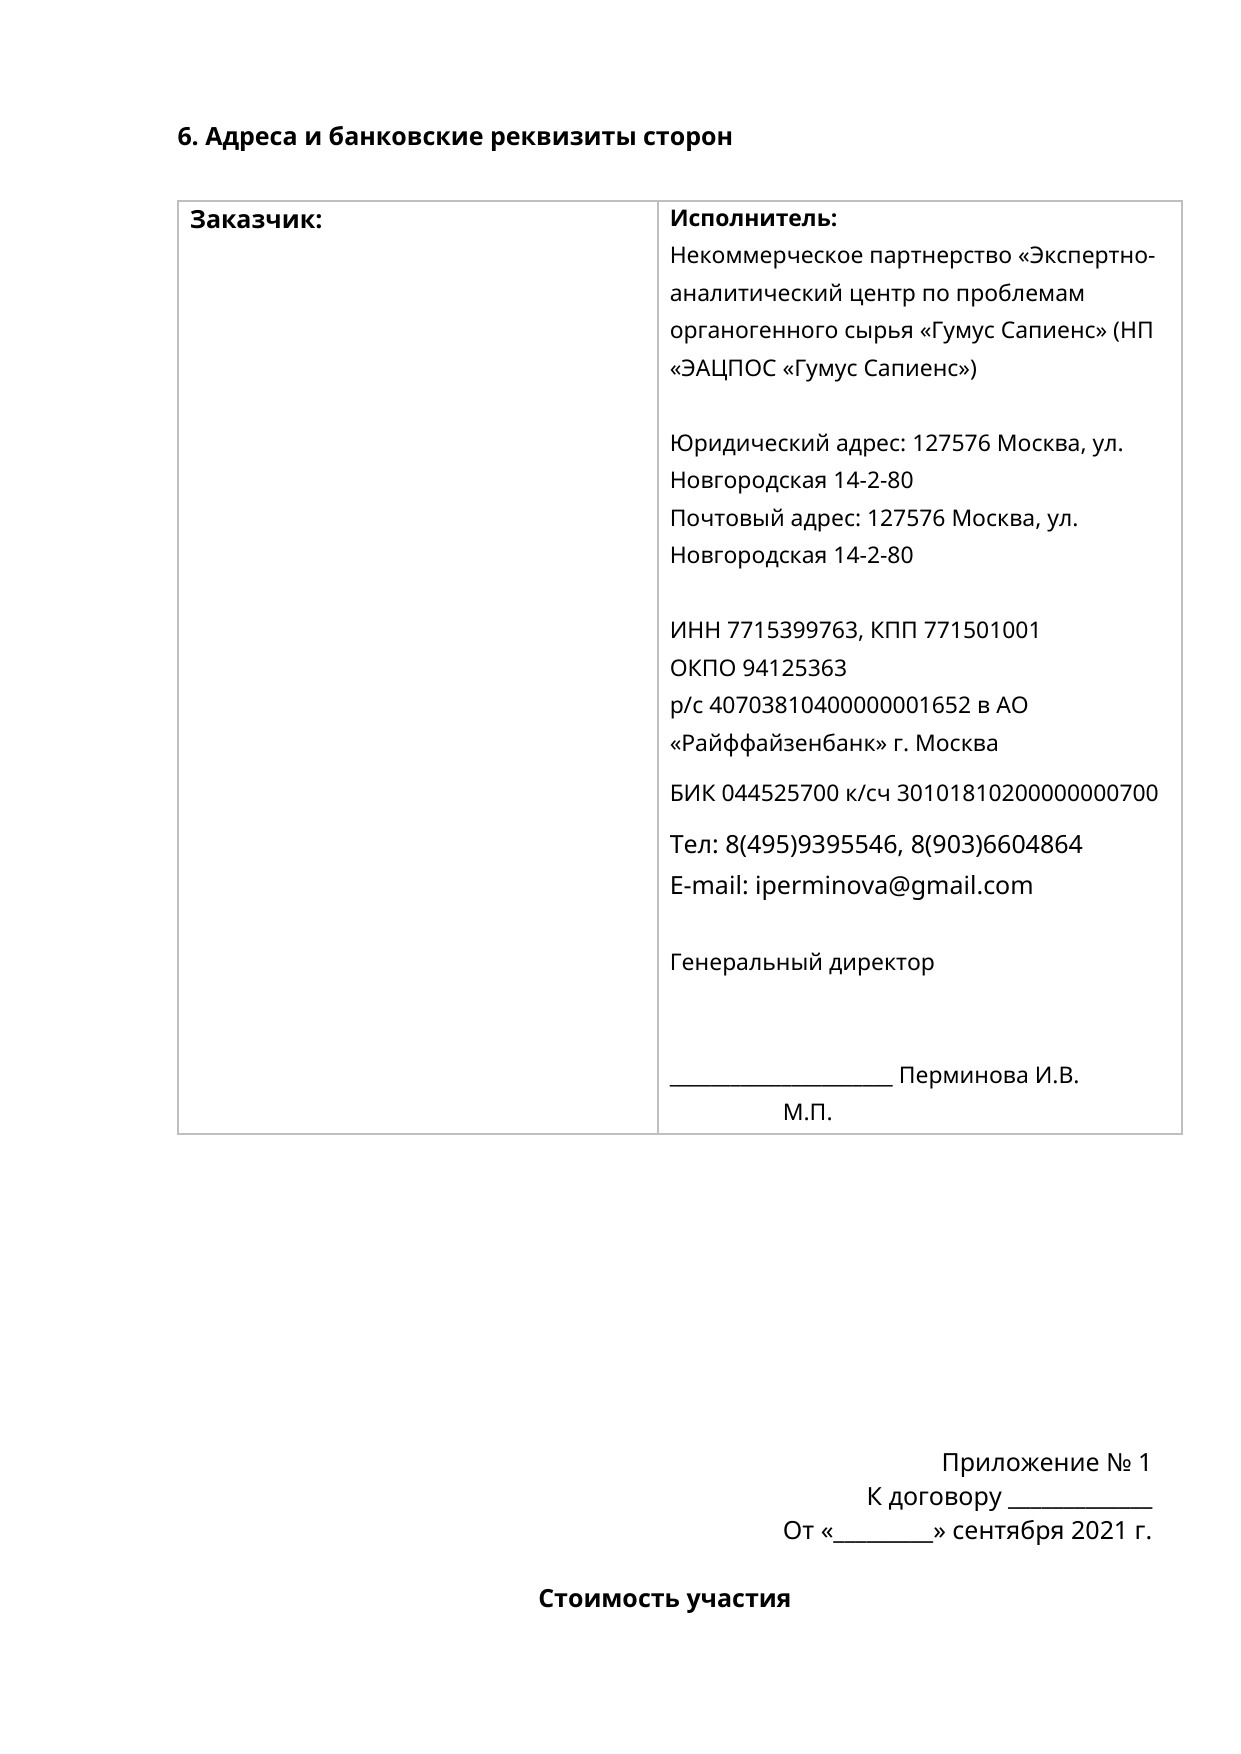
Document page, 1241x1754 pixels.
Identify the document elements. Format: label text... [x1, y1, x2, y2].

table_header Заказчик: [179, 202, 657, 1132]
text От «_________» сентября 2021 г. [177, 1512, 1152, 1546]
text Стоимость участия [177, 1580, 1152, 1614]
text 6. Адреса и банковские реквизиты сторон [177, 118, 1152, 152]
text К договору _____________ [177, 1478, 1152, 1512]
text Приложение № 1 [177, 1444, 1152, 1478]
table_header Исполнитель: Некоммерческое партнерство «Экспертно-аналитический центр по проблемам органогенного сырья «Гумус Сапиенс» (НП «ЭАЦПОС «Гумус Сапиенс») Юридический адрес: 127576 Москва, ул. Новгородская 14-2-80 Почтовый адрес: 127576 Москва, ул. Новгородская 14-2-80 ИНН 7715399763, КПП 771501001 ОКПО 94125363 р/с 40703810400000001652 в АО «Райффайзенбанк» г. Москва БИК 044525700 к/сч 30101810200000000700 Тел: 8(495)9395546, 8(903)6604864 E-mail: iperminova@gmail.com Генеральный директор ______________________ Перминова И.В. М.П. [659, 202, 1181, 1132]
